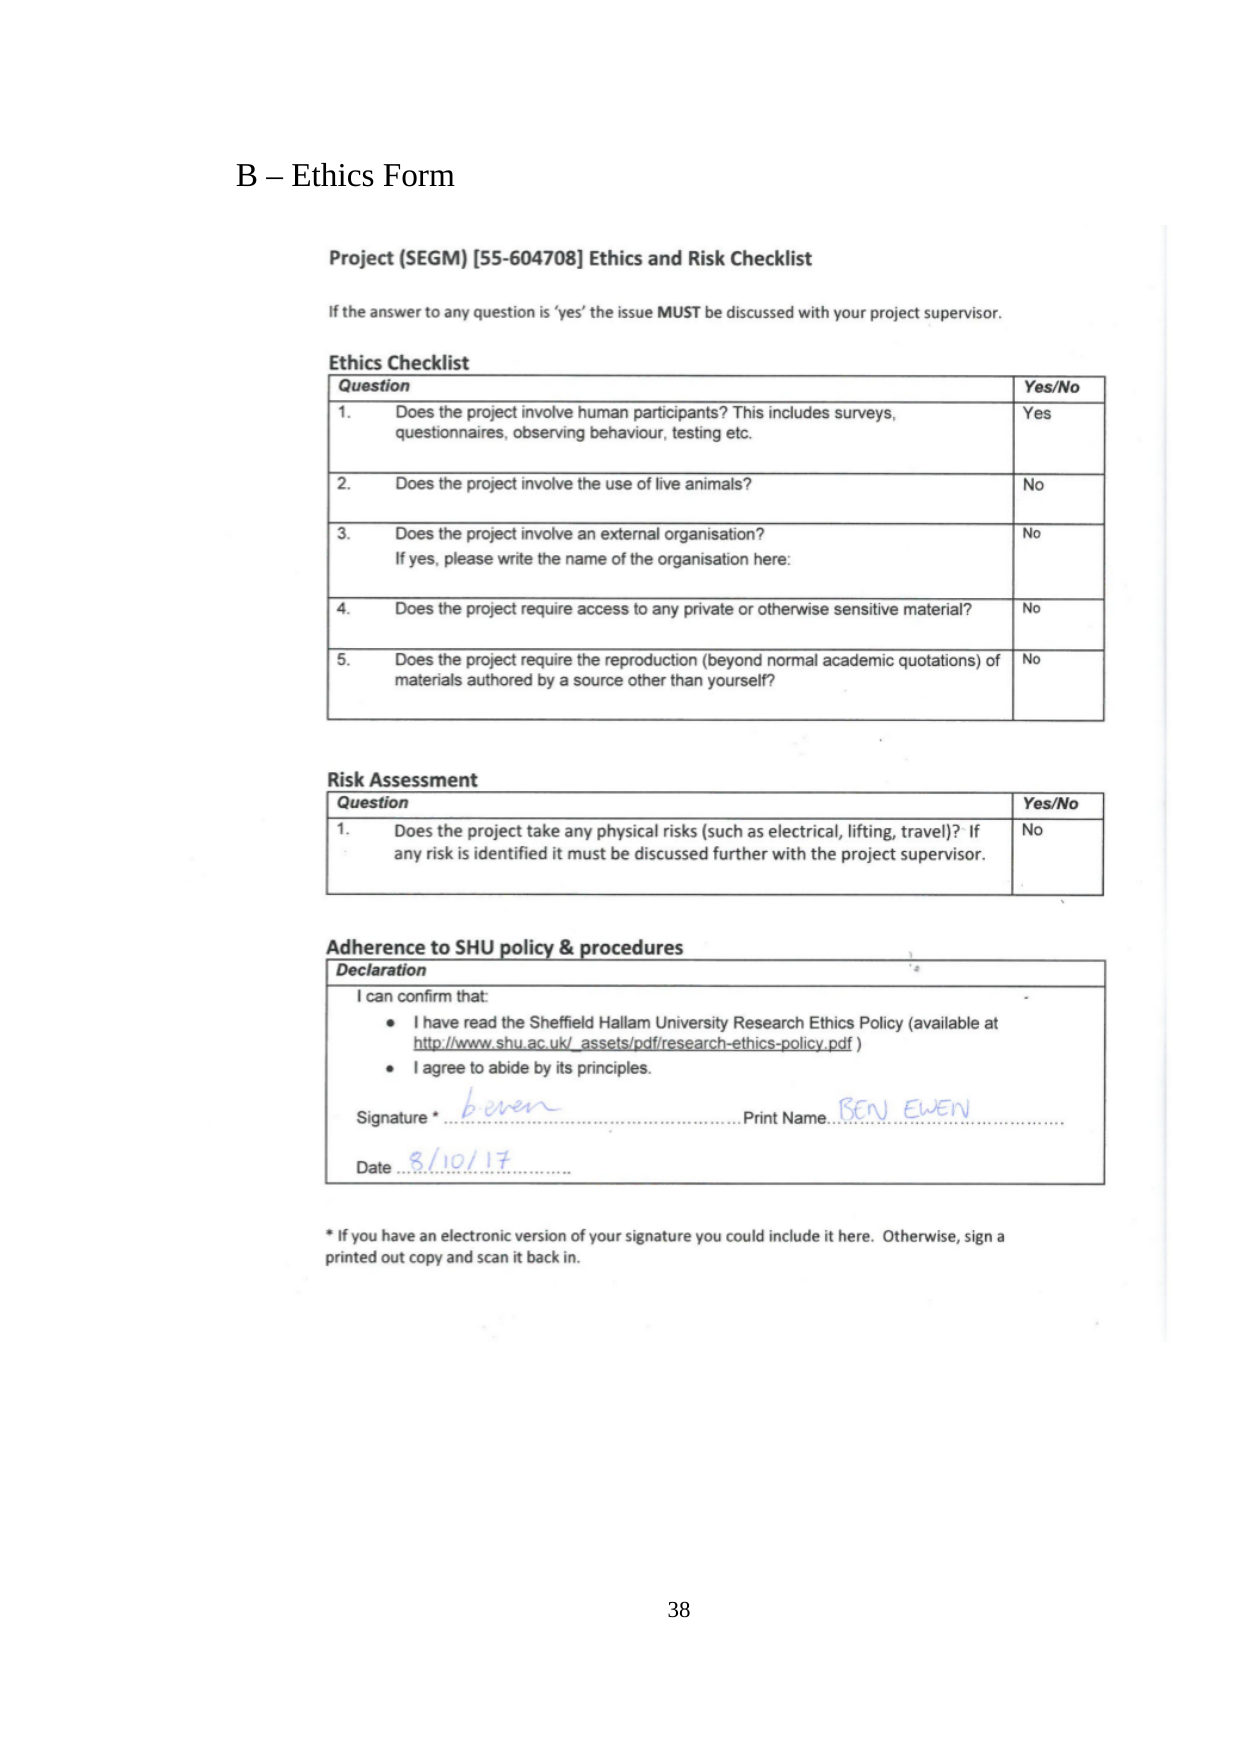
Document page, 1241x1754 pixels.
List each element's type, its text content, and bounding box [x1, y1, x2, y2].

subtitle B – Ethics Form [236, 156, 1122, 194]
picture [186, 225, 1171, 1342]
